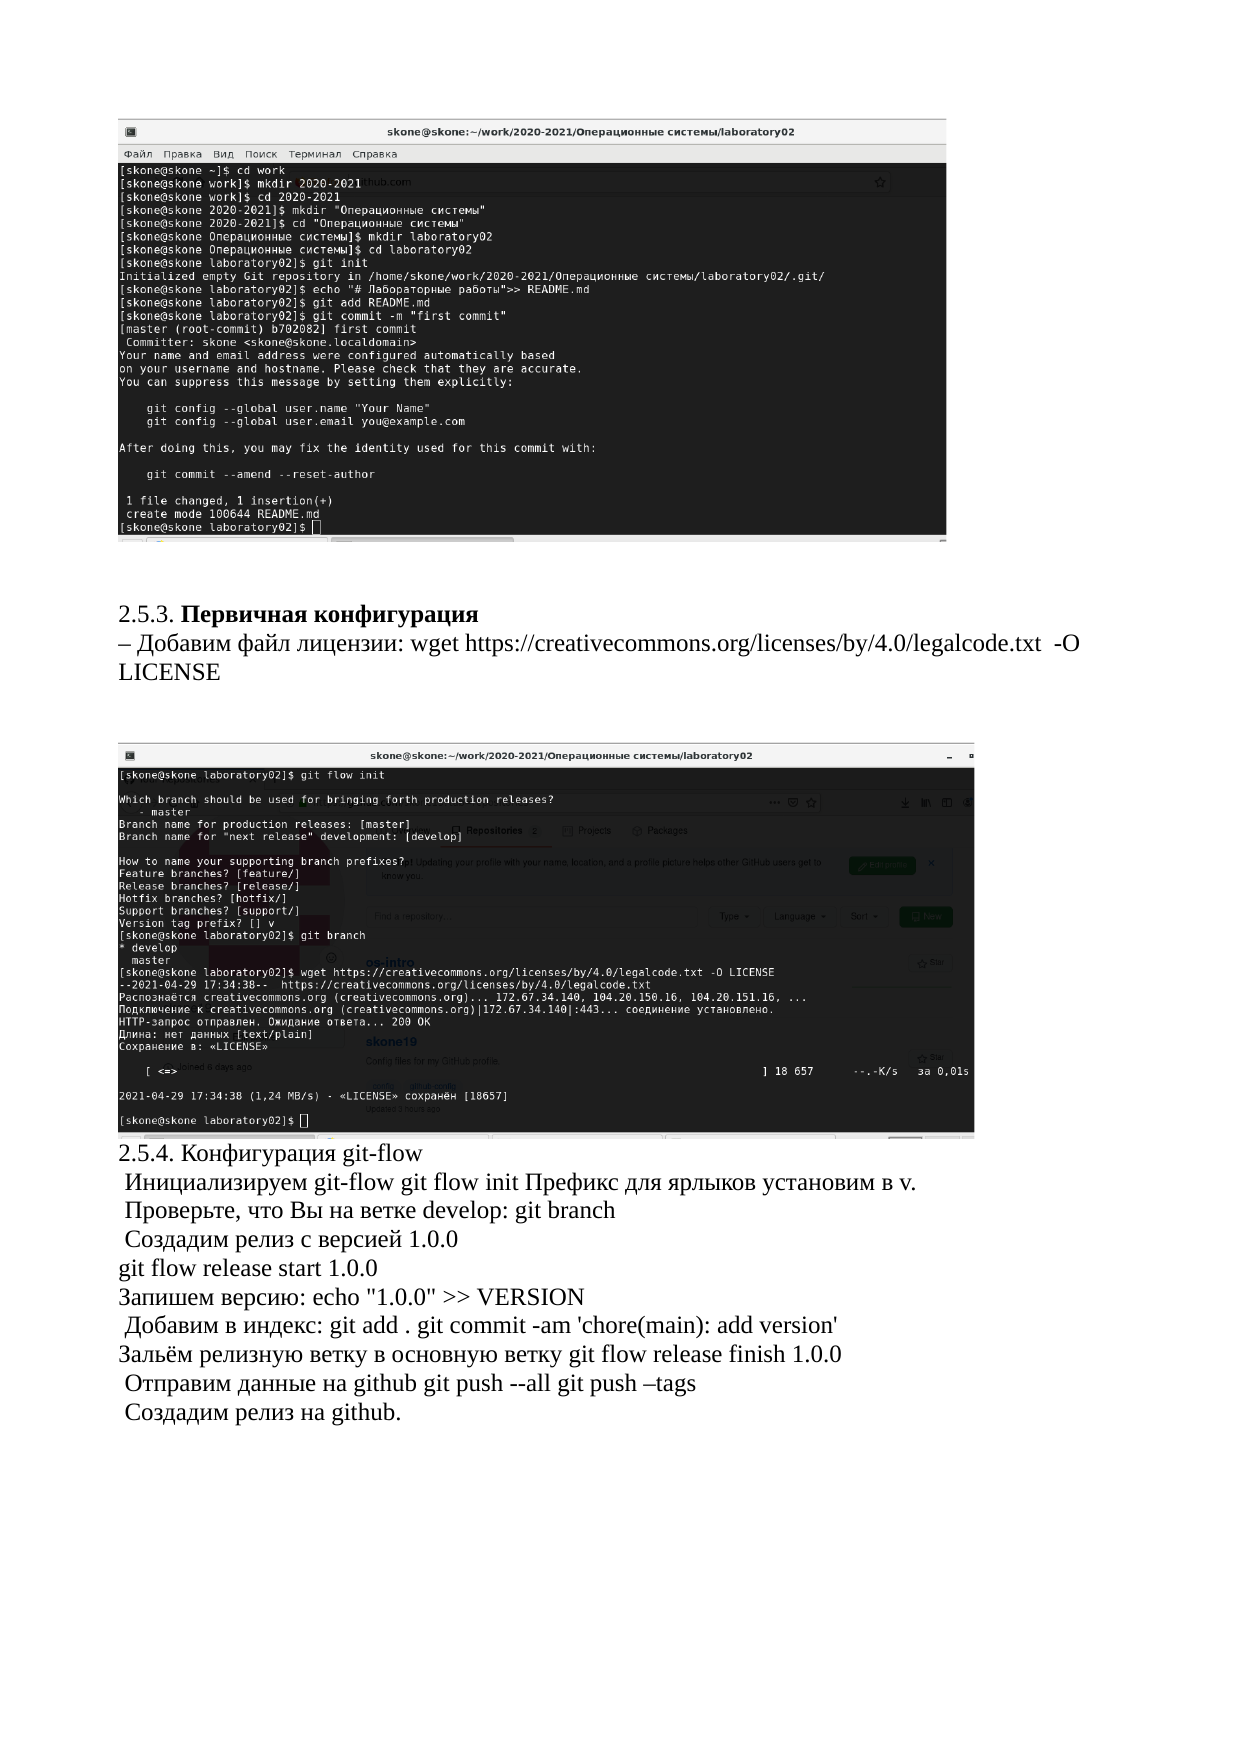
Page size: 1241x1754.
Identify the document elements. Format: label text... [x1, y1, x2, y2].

picture [118, 118, 947, 542]
text Запишем версию: echo "1.0.0" >> VERSION [118, 1282, 1122, 1311]
picture [118, 742, 975, 1139]
text – Добавим файл лицензии: wget https://creativecommons.org/licenses/by/4.0/legalcode.txt -O LICENSE [118, 628, 1122, 685]
text 2.5.3. Первичная конфигурация [118, 599, 1122, 628]
text Проверьте, что Вы на ветке develop: git branch [118, 1196, 1122, 1224]
text Инициализируем git-flow git flow init Префикс для ярлыков установим в v. [118, 1167, 1122, 1196]
text 2.5.4. Конфигурация git-flow [118, 1138, 1122, 1167]
text git flow release start 1.0.0 [118, 1253, 1122, 1282]
text Отправим данные на github git push --all git push –tags [118, 1368, 1122, 1397]
text Создадим релиз с версией 1.0.0 [118, 1224, 1122, 1253]
text Зальём релизную ветку в основную ветку git flow release finish 1.0.0 [118, 1339, 1122, 1368]
text Добавим в индекс: git add . git commit -am 'chore(main): add version' [118, 1311, 1122, 1339]
text Создадим релиз на github. [118, 1397, 1122, 1426]
